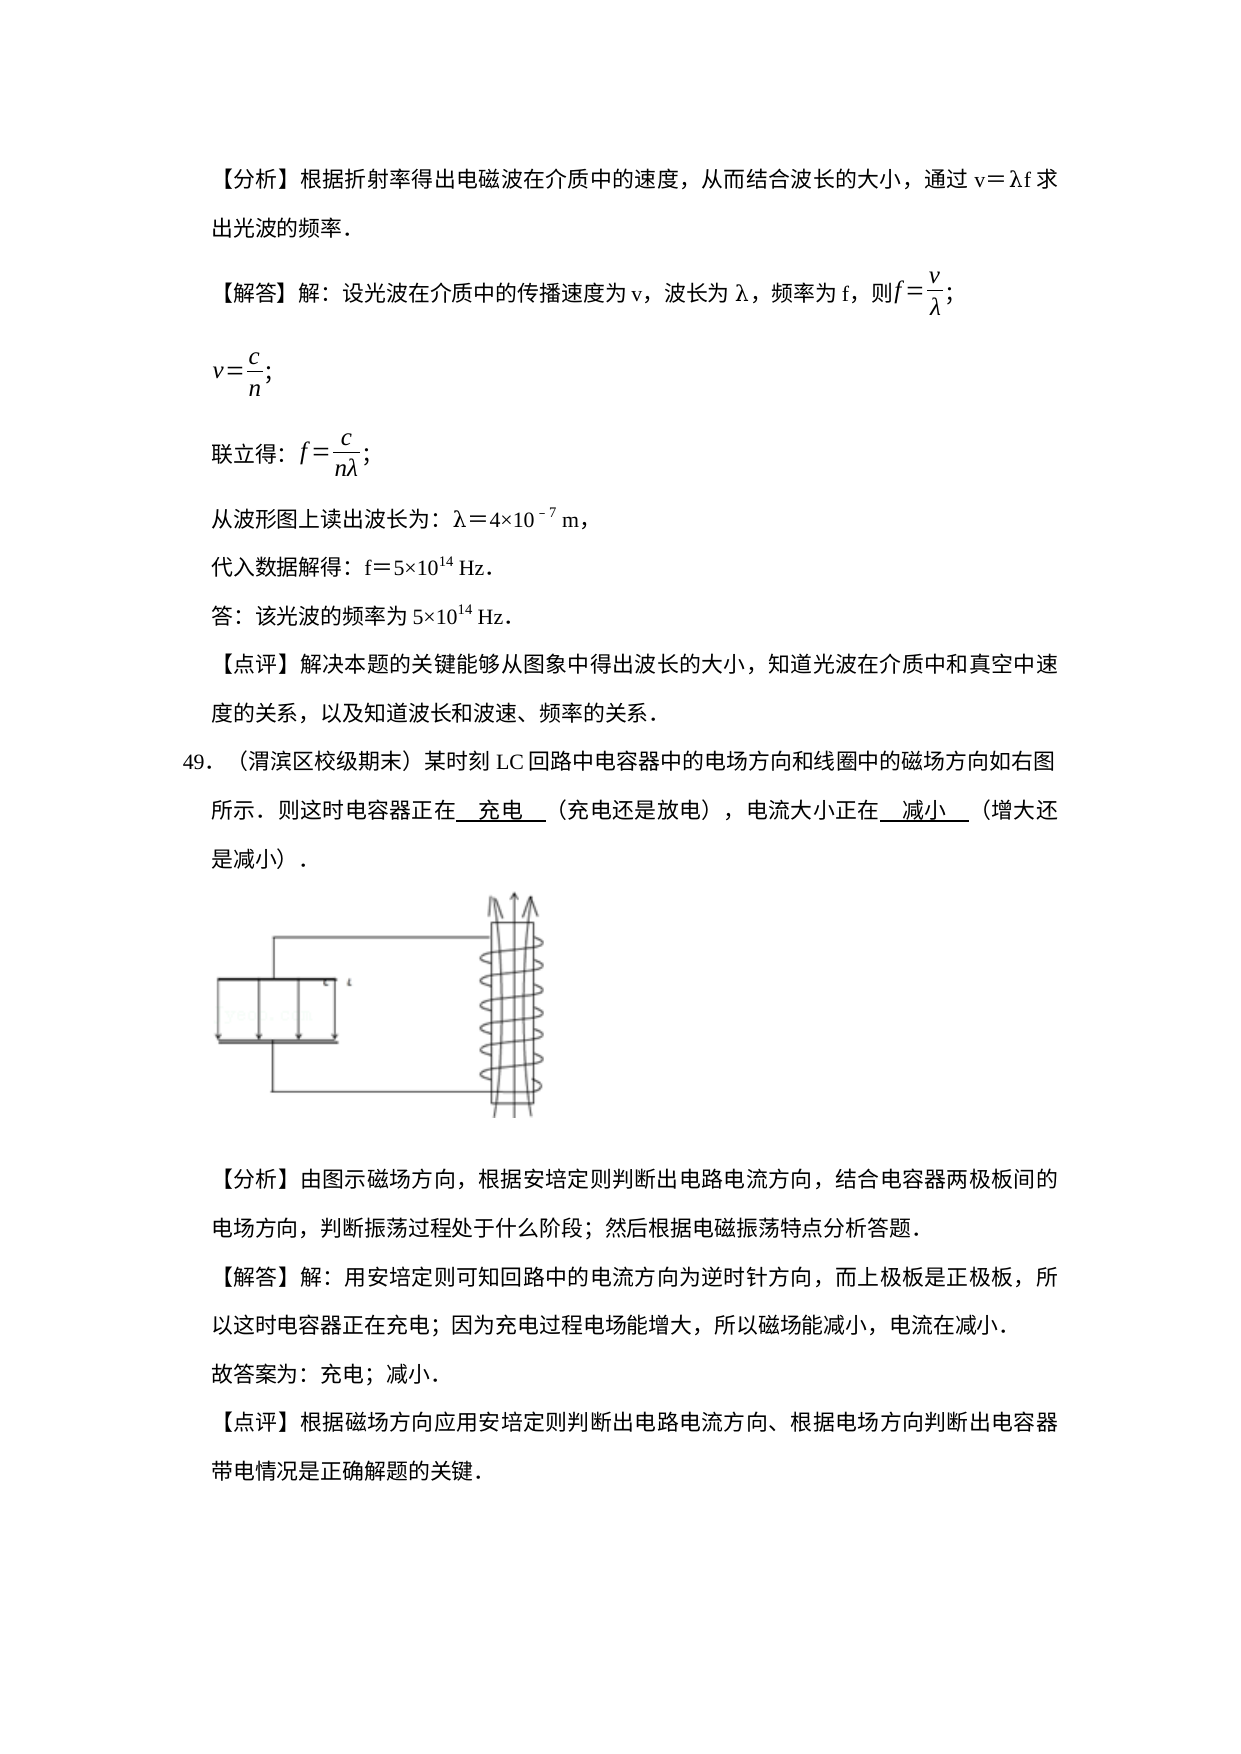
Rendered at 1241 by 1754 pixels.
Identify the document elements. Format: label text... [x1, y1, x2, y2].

text 49．（渭滨区校级期末）某时刻LC回路中电容器中的电场方向和线圈中的磁场方向如右图所示．则这时电容器正在 充电 （充电还是放电），电流大小正在 减小 （增大还是减小）． [183, 744, 1058, 874]
text ； [211, 340, 1058, 405]
text 答：该光波的频率为5×1014 Hz． [211, 598, 1058, 631]
text 故答案为：充电；减小． [211, 1356, 1058, 1389]
text 【点评】解决本题的关键能够从图象中得出波长的大小，知道光波在介质中和真空中速度的关系，以及知道波长和波速、频率的关系． [211, 647, 1058, 728]
text 【解答】解：用安培定则可知回路中的电流方向为逆时针方向，而上极板是正极板，所以这时电容器正在充电；因为充电过程电场能增大，所以磁场能减小，电流在减小． [211, 1259, 1058, 1340]
text 【分析】由图示磁场方向，根据安培定则判断出电路电流方向，结合电容器两极板间的电场方向，判断振荡过程处于什么阶段；然后根据电磁振荡特点分析答题． [211, 1162, 1058, 1243]
picture [211, 889, 544, 1118]
text 从波形图上读出波长为：λ＝4×10﹣7 m， [211, 502, 1058, 534]
text 代入数据解得：f＝5×1014 Hz． [211, 550, 1058, 582]
text 联立得：； [211, 421, 1058, 486]
text 【点评】根据磁场方向应用安培定则判断出电路电流方向、根据电场方向判断出电容器带电情况是正确解题的关键． [211, 1404, 1058, 1486]
text 【解答】解：设光波在介质中的传播速度为v，波长为λ，频率为f，则； [211, 259, 1058, 324]
text 【分析】根据折射率得出电磁波在介质中的速度，从而结合波长的大小，通过v＝λf求出光波的频率． [211, 162, 1058, 243]
